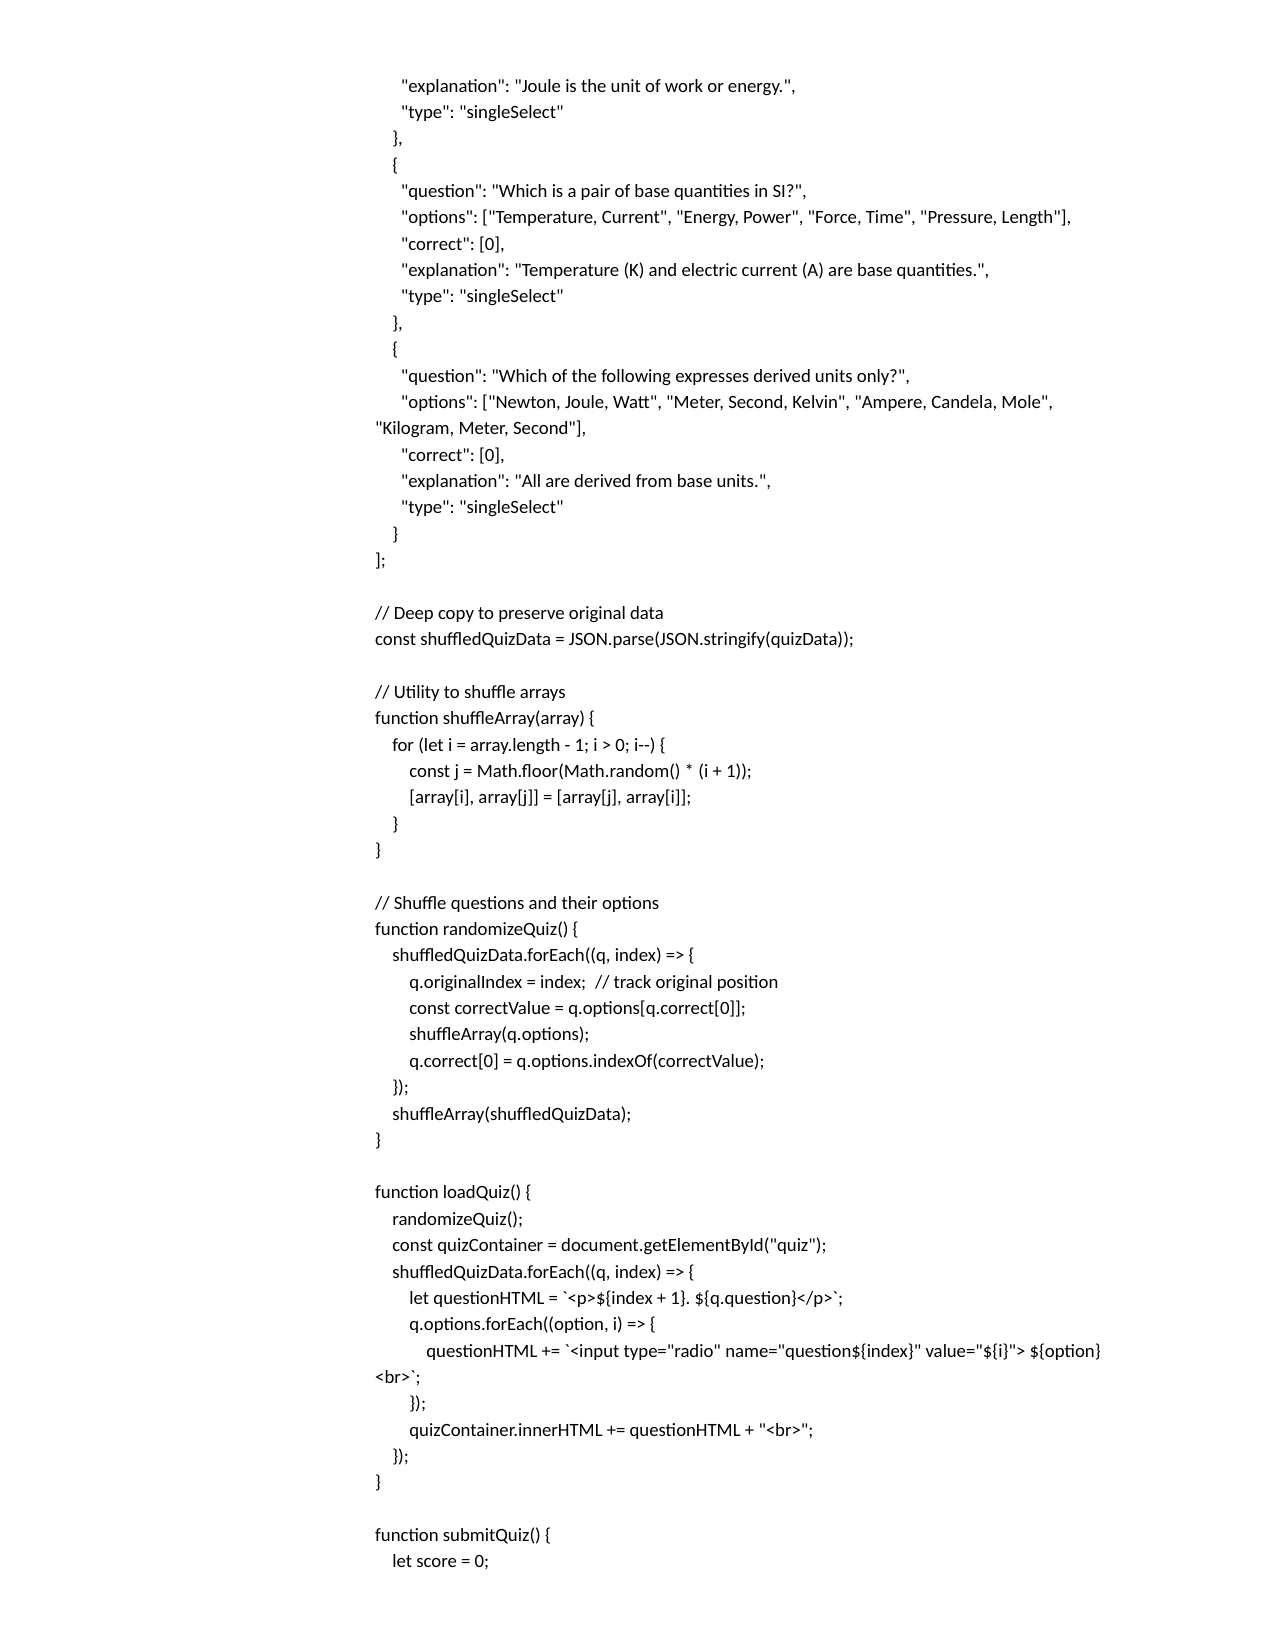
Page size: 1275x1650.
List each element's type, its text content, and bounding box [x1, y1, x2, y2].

text "type": "singleSelect" [375, 496, 1125, 518]
text randomizeQuiz(); [375, 1207, 1125, 1230]
text for (let i = array.length - 1; i > 0; i--) { [375, 733, 1125, 756]
text // Shuffle questions and their options [375, 891, 1125, 914]
text "question": "Which of the following expresses derived units only?", [375, 364, 1125, 387]
text function submitQuiz() { [375, 1523, 1125, 1546]
text "type": "singleSelect" [375, 285, 1125, 308]
text shuffleArray(shuffledQuizData); [375, 1102, 1125, 1124]
text const correctValue = q.options[q.correct[0]]; [375, 996, 1125, 1019]
text q.options.forEach((option, i) => { [375, 1312, 1125, 1335]
text "type": "singleSelect" [375, 100, 1125, 123]
text "correct": [0], [375, 232, 1125, 255]
text "explanation": "Joule is the unit of work or energy.", [375, 74, 1125, 97]
text shuffleArray(q.options); [375, 1023, 1125, 1046]
text function shuffleArray(array) { [375, 706, 1125, 729]
text "explanation": "Temperature (K) and electric current (A) are base quantities.", [375, 258, 1125, 281]
text q.correct[0] = q.options.indexOf(correctValue); [375, 1049, 1125, 1072]
text } [375, 838, 1125, 861]
text "question": "Which is a pair of base quantities in SI?", [375, 179, 1125, 202]
text "options": ["Temperature, Current", "Energy, Power", "Force, Time", "Pressure, Length"], [375, 206, 1125, 228]
text "options": ["Newton, Joule, Watt", "Meter, Second, Kelvin", "Ampere, Candela, Mole", "Kilogram, Meter, Second"], [375, 390, 1125, 439]
text "explanation": "All are derived from base units.", [375, 469, 1125, 492]
text { [375, 153, 1125, 176]
text function randomizeQuiz() { [375, 917, 1125, 940]
text "correct": [0], [375, 443, 1125, 466]
text }, [375, 127, 1125, 149]
text }); [375, 1444, 1125, 1467]
text }); [375, 1075, 1125, 1098]
text } [375, 522, 1125, 545]
text const shuffledQuizData = JSON.parse(JSON.stringify(quizData)); [375, 627, 1125, 650]
text function loadQuiz() { [375, 1181, 1125, 1204]
text let score = 0; [375, 1550, 1125, 1573]
text quizContainer.innerHTML += questionHTML + "<br>"; [375, 1418, 1125, 1441]
text q.originalIndex = index; // track original position [375, 970, 1125, 993]
text } [375, 1471, 1125, 1493]
text { [375, 337, 1125, 360]
text questionHTML += `<input type="radio" name="question${index}" value="${i}"> ${option} <br>`; [375, 1339, 1125, 1388]
text shuffledQuizData.forEach((q, index) => { [375, 943, 1125, 966]
text } [375, 1128, 1125, 1151]
text // Deep copy to preserve original data [375, 601, 1125, 624]
text } [375, 812, 1125, 835]
text // Utility to shuffle arrays [375, 680, 1125, 703]
text const j = Math.floor(Math.random() * (i + 1)); [375, 759, 1125, 782]
text [array[i], array[j]] = [array[j], array[i]]; [375, 785, 1125, 808]
text shuffledQuizData.forEach((q, index) => { [375, 1260, 1125, 1283]
text }); [375, 1392, 1125, 1414]
text const quizContainer = document.getElementById("quiz"); [375, 1233, 1125, 1256]
text let questionHTML = `<p>${index + 1}. ${q.question}</p>`; [375, 1286, 1125, 1309]
text }, [375, 311, 1125, 334]
text ]; [375, 548, 1125, 571]
